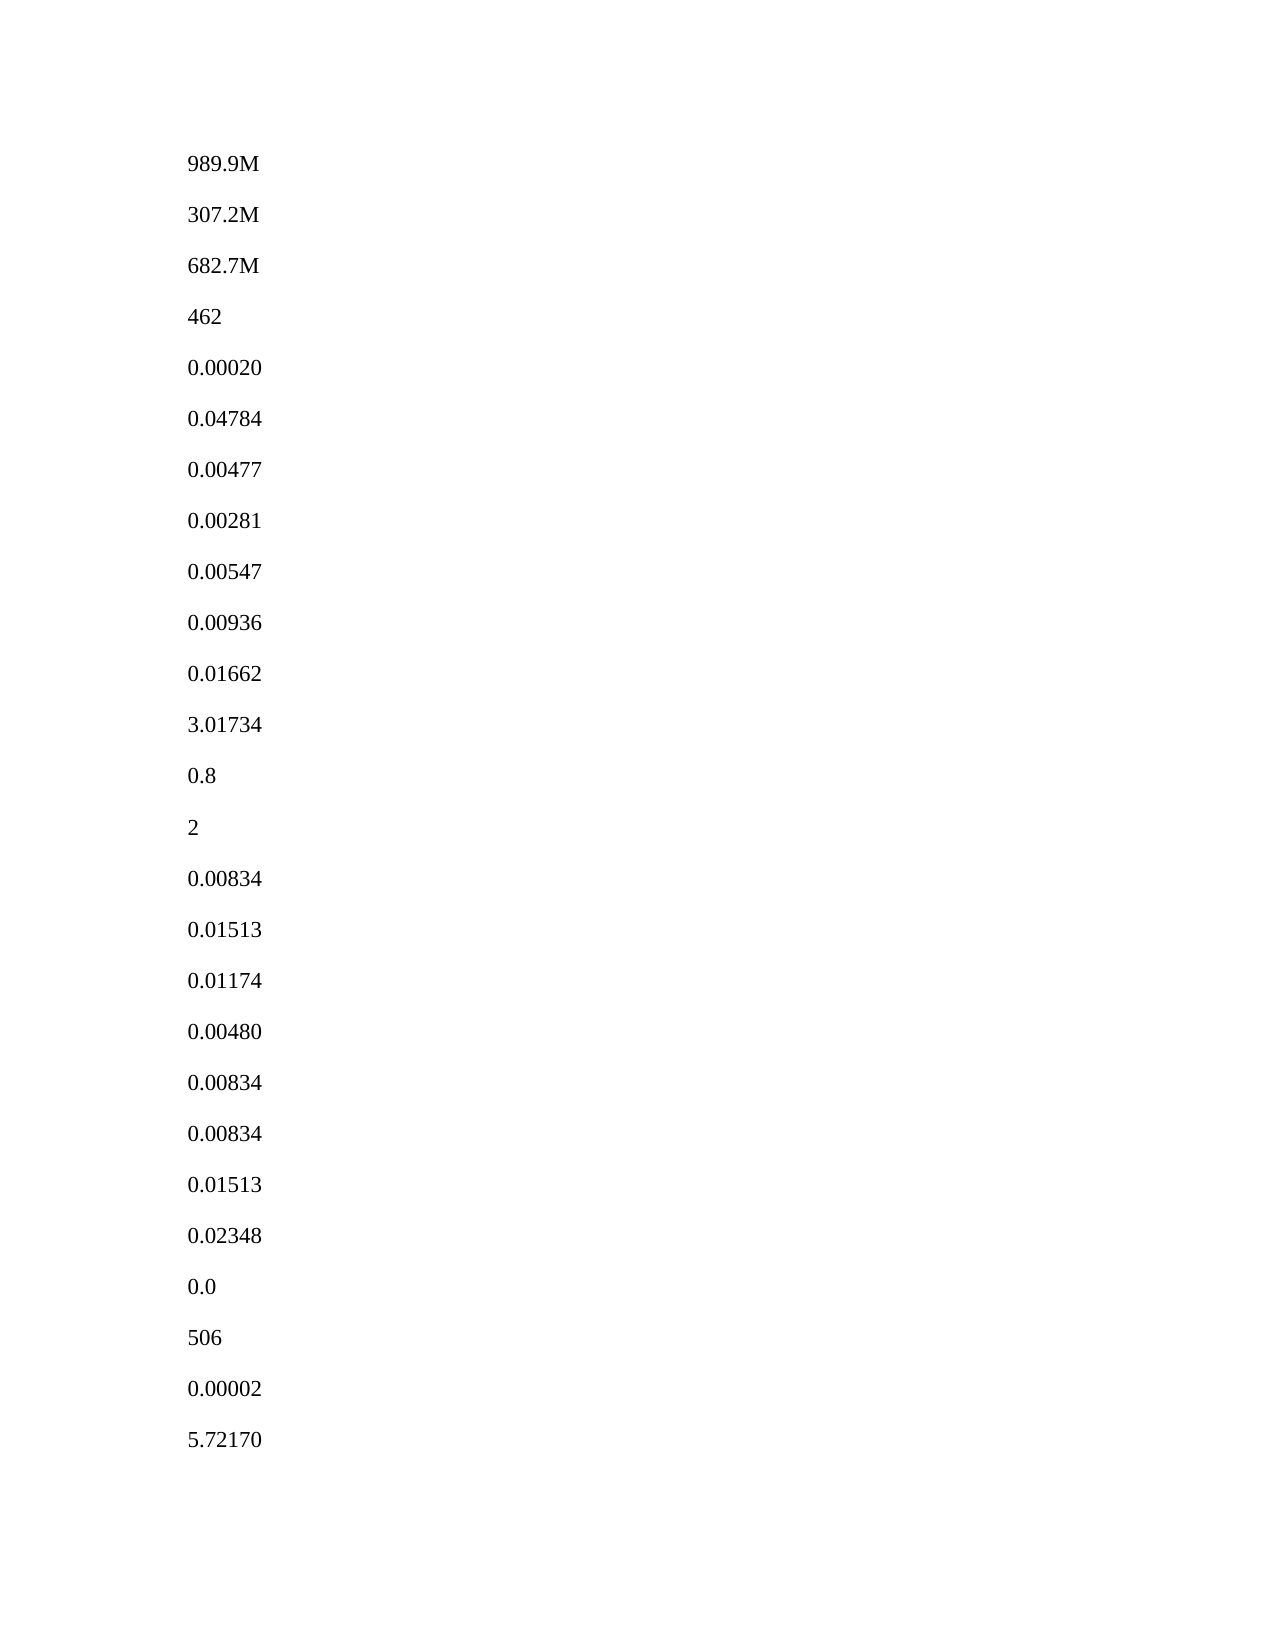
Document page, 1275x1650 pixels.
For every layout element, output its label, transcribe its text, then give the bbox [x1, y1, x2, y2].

table_cell 0.00834 [176, 1120, 1076, 1171]
table_cell 0.0 [176, 1273, 1076, 1324]
table_cell 0.00020 [176, 354, 1076, 405]
table_cell 462 [176, 303, 1076, 354]
table_cell 0.01662 [176, 660, 1076, 711]
table_cell 0.00834 [176, 865, 1076, 916]
table_cell 307.2M [176, 201, 1076, 252]
table_cell 5.72170 [176, 1426, 1076, 1477]
table_cell 0.00477 [176, 456, 1076, 507]
table_cell 0.00480 [176, 1018, 1076, 1069]
table_cell 0.00547 [176, 558, 1076, 609]
table_cell 0.00834 [176, 1069, 1076, 1120]
table_cell 0.00002 [176, 1375, 1076, 1426]
table_cell 0.01513 [176, 1171, 1076, 1222]
table_cell 0.01174 [176, 967, 1076, 1018]
table_cell 0.00281 [176, 507, 1076, 558]
table_cell 506 [176, 1324, 1076, 1375]
table_cell 0.8 [176, 763, 1076, 813]
table_cell 0.04784 [176, 405, 1076, 456]
table_cell 2 [176, 814, 1076, 864]
table_cell 0.00936 [176, 609, 1076, 660]
table_cell 3.01734 [176, 711, 1076, 762]
table_cell 0.02348 [176, 1222, 1076, 1273]
table_header 989.9M [176, 150, 1076, 201]
table_cell 0.01513 [176, 916, 1076, 967]
table_cell 682.7M [176, 252, 1076, 303]
